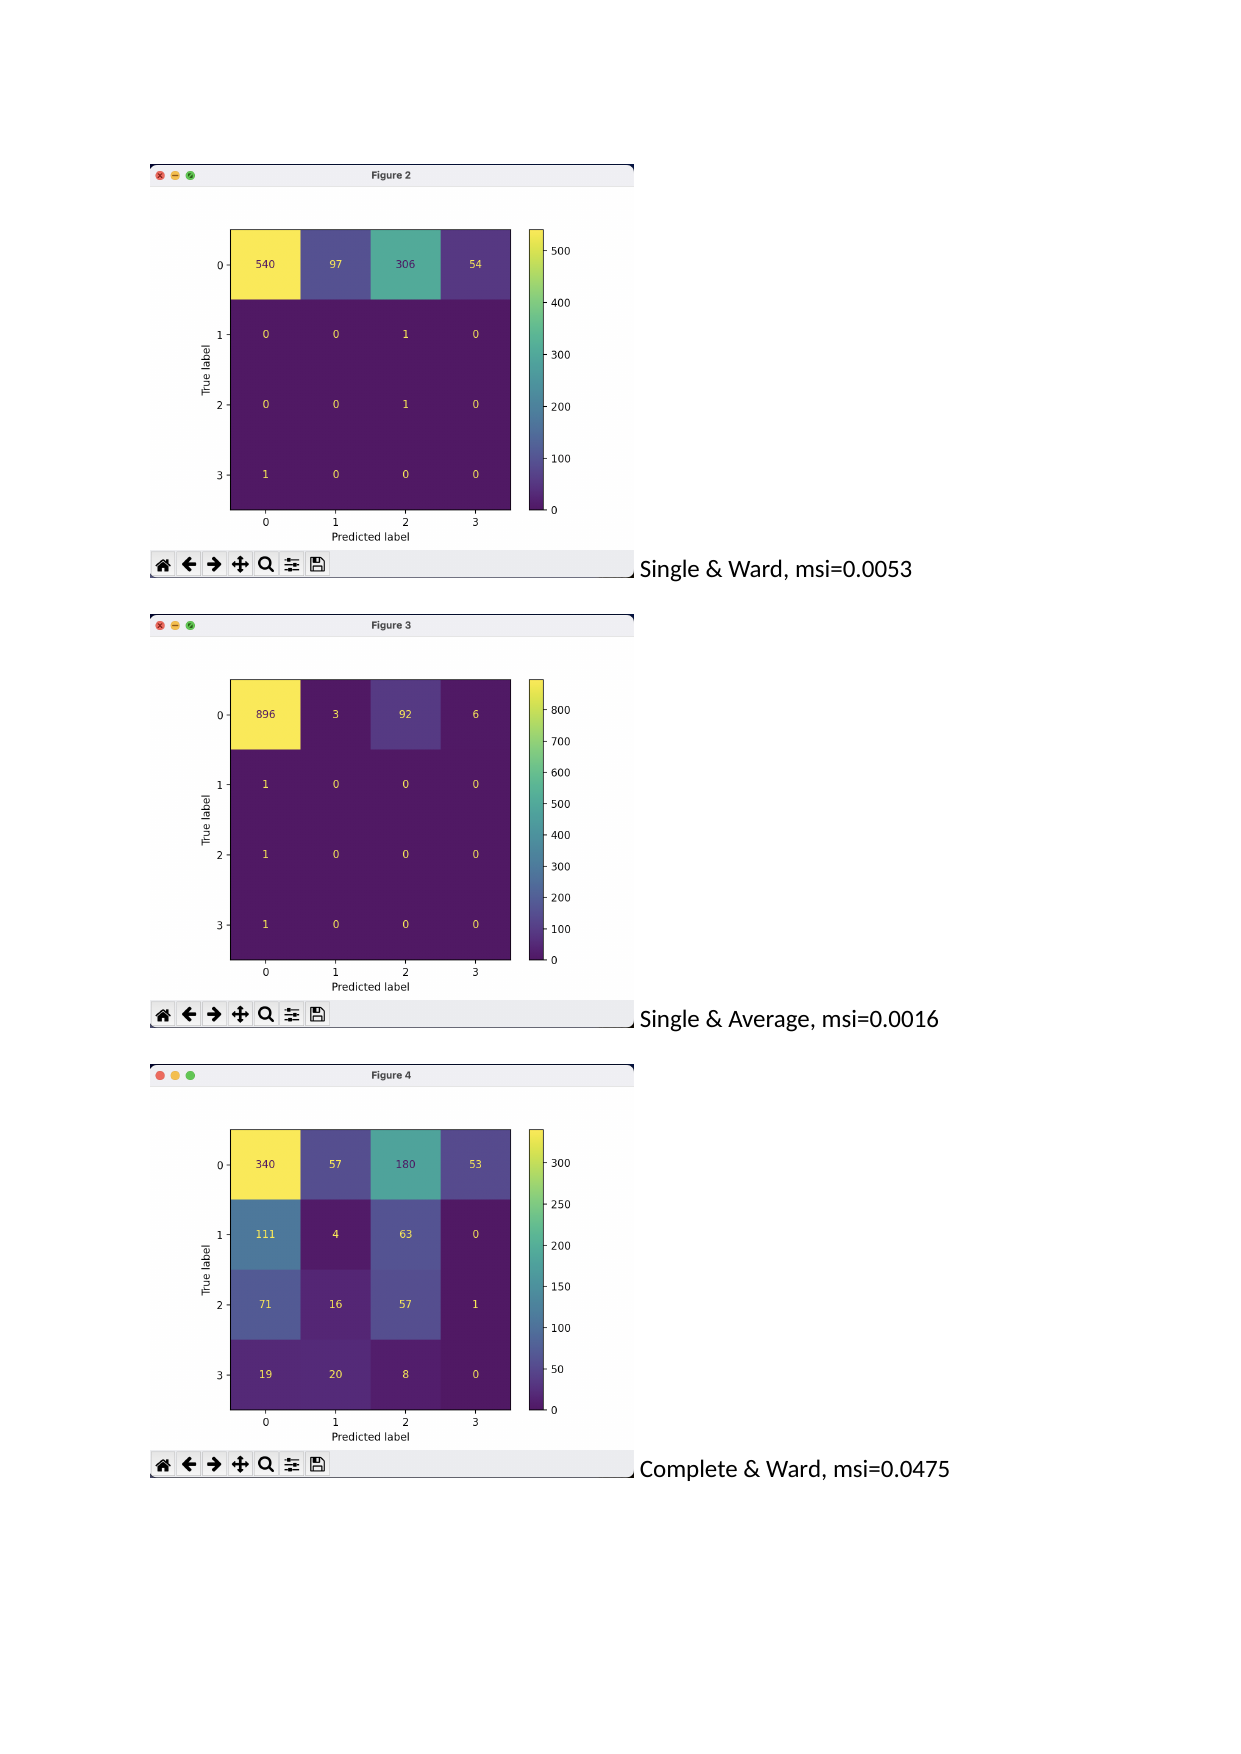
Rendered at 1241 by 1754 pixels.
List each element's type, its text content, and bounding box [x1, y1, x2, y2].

picture [150, 164, 634, 578]
picture [150, 1064, 634, 1478]
picture [150, 614, 634, 1028]
